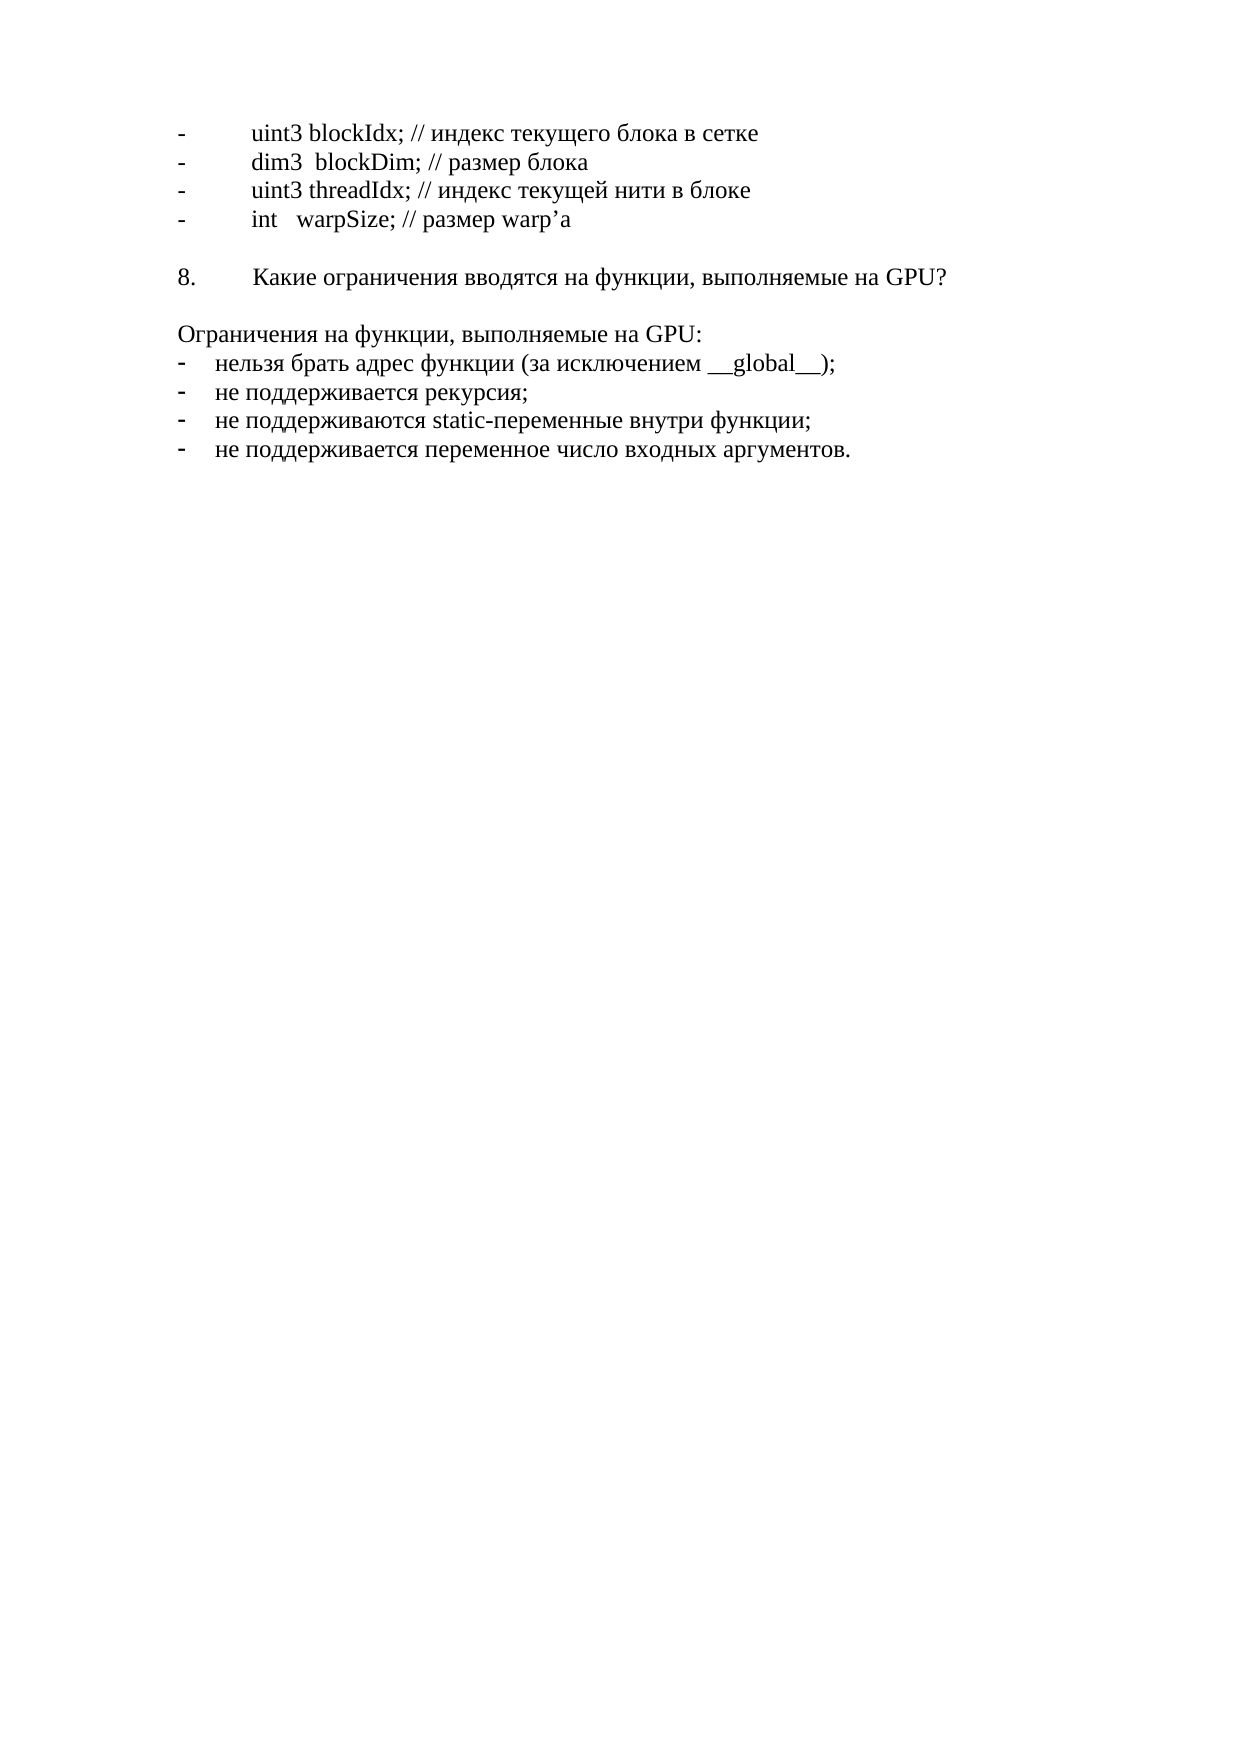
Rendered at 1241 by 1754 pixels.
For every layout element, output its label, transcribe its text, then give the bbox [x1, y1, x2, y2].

list не поддерживаются static-переменные внутри функции; [177, 406, 1152, 434]
text - int warpSize; // размер warp’а [177, 204, 1152, 233]
text - uint3 blockIdx; // индекс текущего блока в сетке [177, 118, 1152, 147]
list нельзя брать адрес функции (за исключением __global__); [177, 348, 1152, 377]
list не поддерживается рекурсия; [177, 377, 1152, 406]
text - dim3 blockDim; // размер блока [177, 147, 1152, 176]
text Ограничения на функции, выполняемые на GPU: [177, 319, 1152, 348]
list Какие ограничения вводятся на функции, выполняемые на GPU? [177, 262, 1152, 291]
text - uint3 threadIdx; // индекс текущей нити в блоке [177, 176, 1152, 204]
list не поддерживается переменное число входных аргументов. [177, 434, 1152, 463]
